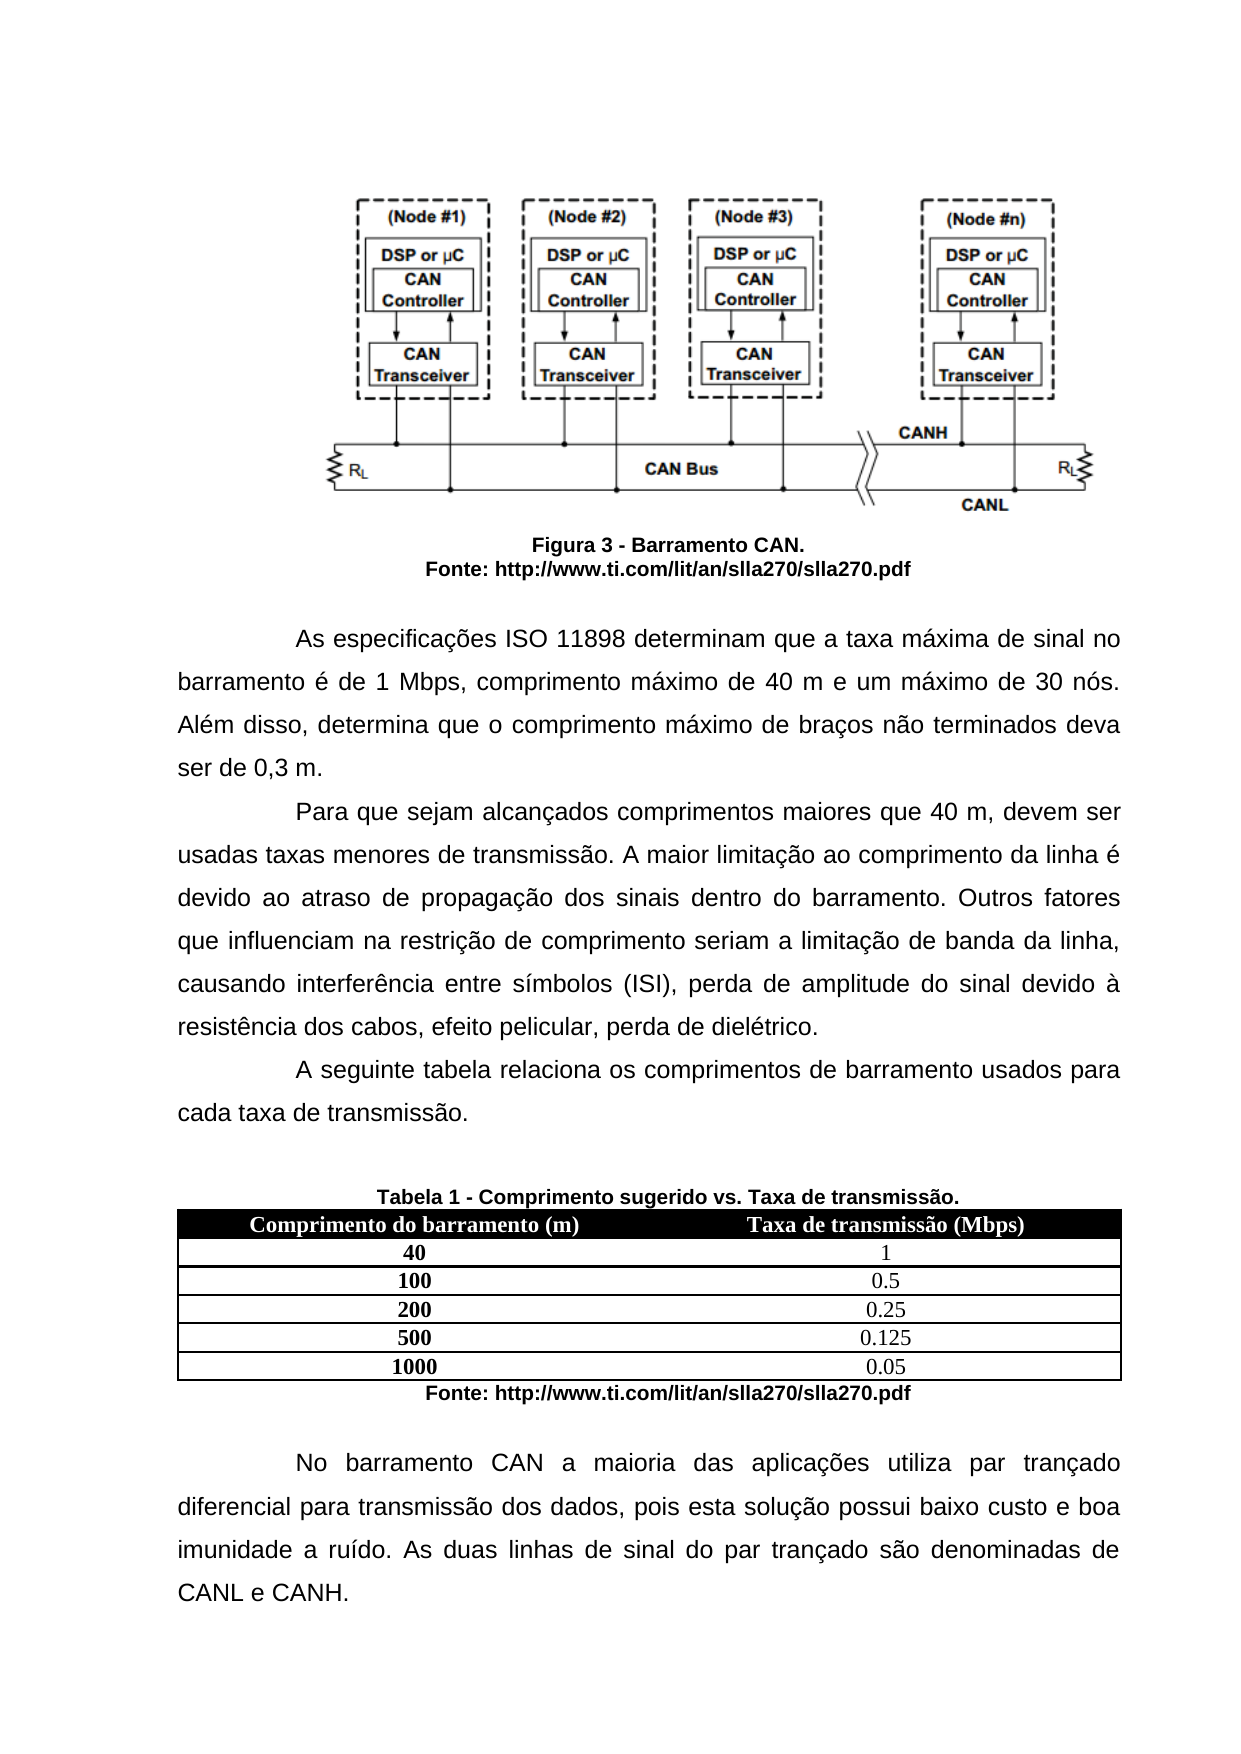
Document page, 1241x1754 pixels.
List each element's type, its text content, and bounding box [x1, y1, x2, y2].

table_cell 500 [179, 1324, 650, 1351]
text No barramento CAN a maioria das aplicações utiliza par trançado diferencial para transmissão dos dados, pois esta solução possui baixo custo e boa imunidade a ruído. As duas linhas de sinal do par trançado são denominadas de CANL e CANH. [177, 1448, 1122, 1606]
text Figura 3 - Barramento CAN. [177, 533, 1122, 557]
text Tabela 1 - Comprimento sugerido vs. Taxa de transmissão. [177, 1184, 1122, 1208]
table_cell 40 [179, 1239, 650, 1265]
text Fonte: http://www.ti.com/lit/an/slla270/slla270.pdf [177, 1381, 1122, 1405]
table_cell 200 [179, 1296, 650, 1322]
text Para que sejam alcançados comprimentos maiores que 40 m, devem ser usadas taxas menores de transmissão. A maior limitação ao comprimento da linha é devido ao atraso de propagação dos sinais dentro do barramento. Outros fatores que influenciam na restrição de comprimento seriam a limitação de banda da linha, causando interferência entre símbolos (ISI), perda de amplitude do sinal devido à resistência dos cabos, efeito pelicular, perda de dielétrico. [177, 796, 1122, 1041]
picture [295, 177, 1113, 519]
text Fonte: http://www.ti.com/lit/an/slla270/slla270.pdf [177, 557, 1122, 581]
table_cell 0.05 [650, 1353, 1120, 1379]
table_cell 100 [179, 1268, 650, 1294]
table_header Taxa de transmissão (Mbps) [650, 1211, 1120, 1237]
table_cell 0.5 [650, 1268, 1120, 1294]
table_header Comprimento do barramento (m) [179, 1211, 650, 1237]
text As especificações ISO 11898 determinam que a taxa máxima de sinal no barramento é de 1 Mbps, comprimento máximo de 40 m e um máximo de 30 nós. Além disso, determina que o comprimento máximo de braços não terminados deva ser de 0,3 m. [177, 624, 1122, 782]
table_cell 1000 [179, 1353, 650, 1379]
table_cell 0.25 [650, 1296, 1120, 1322]
text A seguinte tabela relaciona os comprimentos de barramento usados para cada taxa de transmissão. [177, 1055, 1122, 1127]
table_cell 1 [650, 1239, 1120, 1265]
table_cell 0.125 [650, 1324, 1120, 1351]
